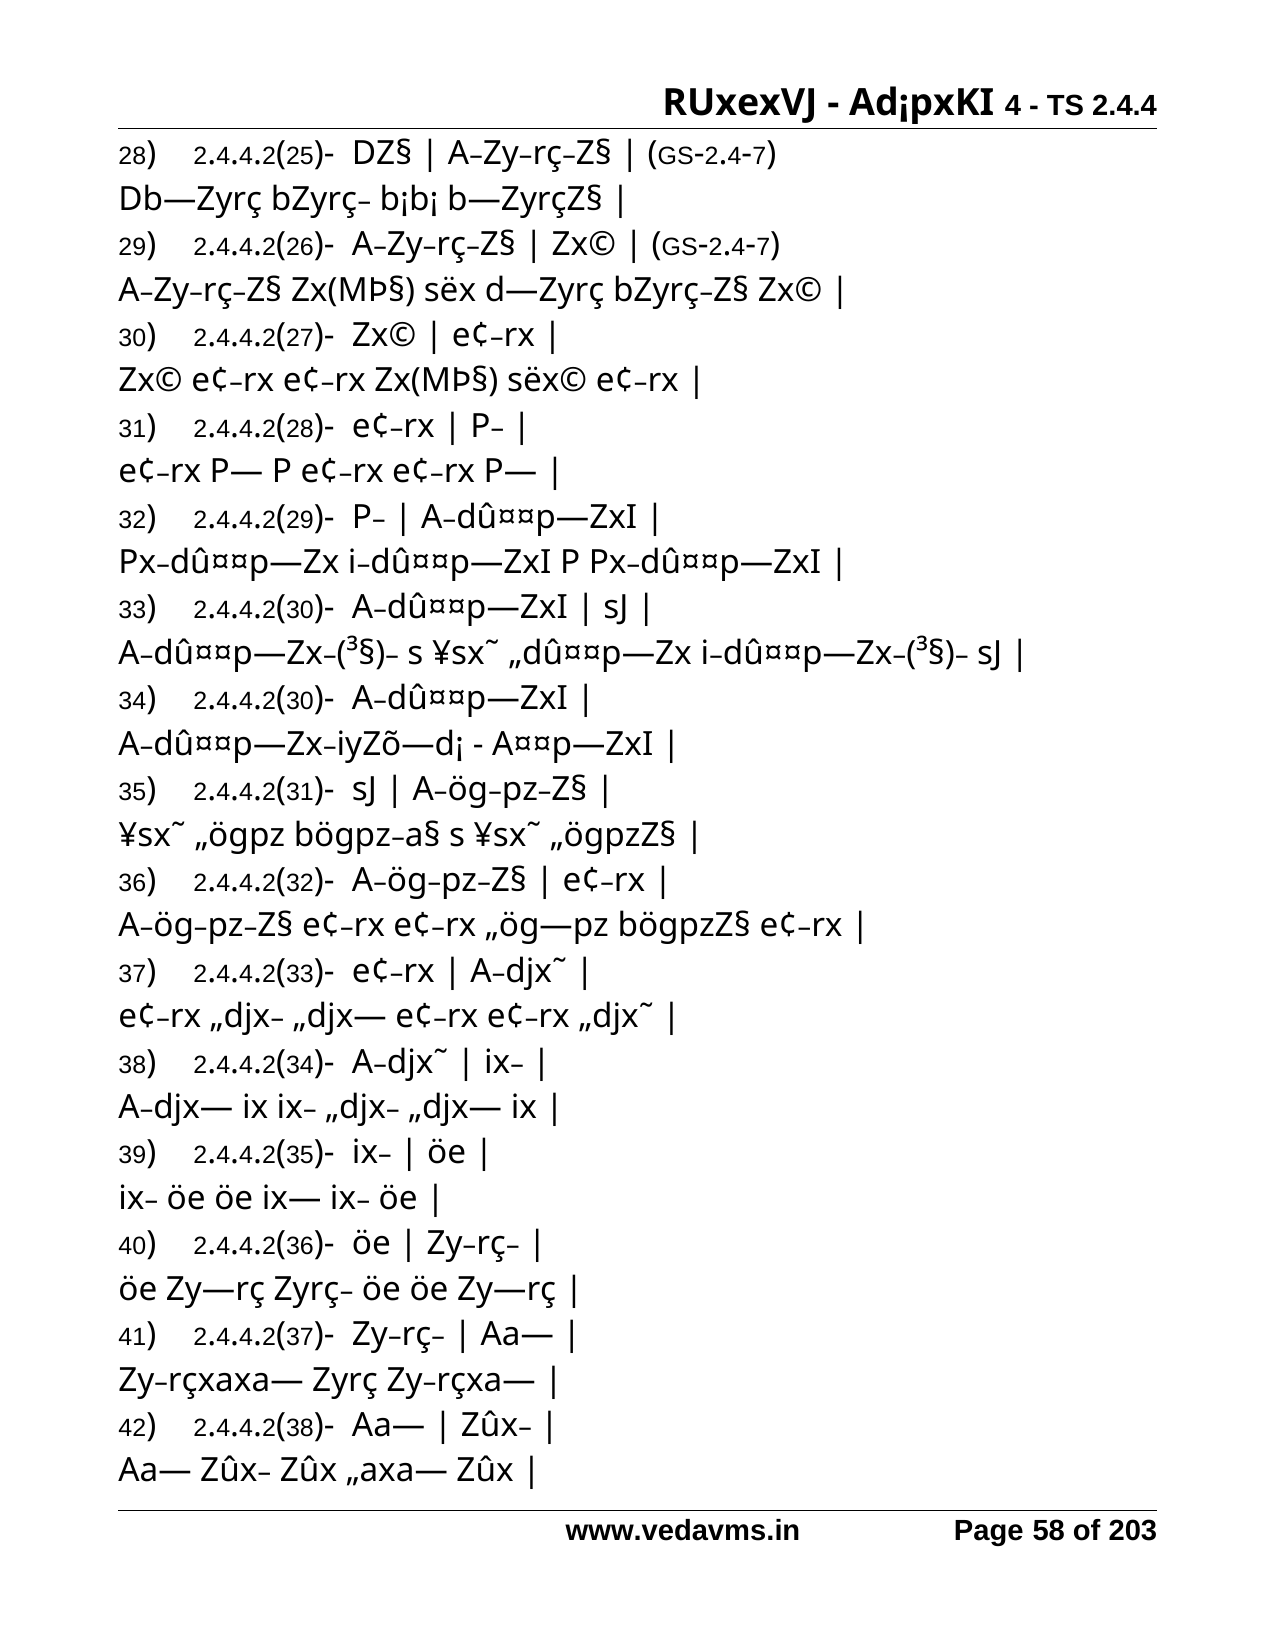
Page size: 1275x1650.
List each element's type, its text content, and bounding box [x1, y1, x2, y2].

text A–dû¤¤p—Zx–(³§)– s ¥sx˜ „dû¤¤p—Zx i–dû¤¤p—Zx–(³§)– sJ | [118, 629, 1157, 674]
text A–Zy–rç–Z§ Zx(MÞ§) sëx d—Zyrç bZyrç–Z§ Zx© | [118, 265, 1157, 311]
text ¥sx˜ „ögpz bögpz–a§ s ¥sx˜ „ögpzZ§ | [118, 810, 1157, 856]
text 28) 2.4.4.2(25)- DZ§ | A–Zy–rç–Z§ | (GS-2.4-7) [118, 129, 1157, 174]
text 35) 2.4.4.2(31)- sJ | A–ög–pz–Z§ | [118, 765, 1157, 810]
text öe Zy—rç Zyrç– öe öe Zy—rç | [118, 1264, 1157, 1310]
text 32) 2.4.4.2(29)- P– | A–dû¤¤p—ZxI | [118, 492, 1157, 538]
text 30) 2.4.4.2(27)- Zx© | e¢–rx | [118, 311, 1157, 356]
text e¢–rx P— P e¢–rx e¢–rx P— | [118, 447, 1157, 492]
text Db—Zyrç bZyrç– b¡b¡ b—ZyrçZ§ | [118, 174, 1157, 220]
text 38) 2.4.4.2(34)- A–djx˜ | ix– | [118, 1037, 1157, 1083]
text Zy–rçxaxa— Zyrç Zy–rçxa— | [118, 1355, 1157, 1401]
text 41) 2.4.4.2(37)- Zy–rç– | Aa— | [118, 1310, 1157, 1355]
text A–ög–pz–Z§ e¢–rx e¢–rx „ög—pz bögpzZ§ e¢–rx | [118, 901, 1157, 947]
text 37) 2.4.4.2(33)- e¢–rx | A–djx˜ | [118, 947, 1157, 992]
text Aa— Zûx– Zûx „axa— Zûx | [118, 1446, 1157, 1492]
text 34) 2.4.4.2(30)- A–dû¤¤p—ZxI | [118, 674, 1157, 719]
text Px–dû¤¤p—Zx i–dû¤¤p—ZxI P Px–dû¤¤p—ZxI | [118, 538, 1157, 583]
text 36) 2.4.4.2(32)- A–ög–pz–Z§ | e¢–rx | [118, 856, 1157, 901]
text 31) 2.4.4.2(28)- e¢–rx | P– | [118, 402, 1157, 447]
text A–dû¤¤p—Zx–iyZõ—d¡ - A¤¤p—ZxI | [118, 719, 1157, 765]
text 29) 2.4.4.2(26)- A–Zy–rç–Z§ | Zx© | (GS-2.4-7) [118, 220, 1157, 265]
text 39) 2.4.4.2(35)- ix– | öe | [118, 1128, 1157, 1174]
text 33) 2.4.4.2(30)- A–dû¤¤p—ZxI | sJ | [118, 583, 1157, 629]
text Zx© e¢–rx e¢–rx Zx(MÞ§) sëx© e¢–rx | [118, 356, 1157, 402]
text e¢–rx „djx– „djx— e¢–rx e¢–rx „djx˜ | [118, 992, 1157, 1037]
text A–djx— ix ix– „djx– „djx— ix | [118, 1083, 1157, 1128]
text ix– öe öe ix— ix– öe | [118, 1174, 1157, 1219]
text 42) 2.4.4.2(38)- Aa— | Zûx– | [118, 1401, 1157, 1446]
text 40) 2.4.4.2(36)- öe | Zy–rç– | [118, 1219, 1157, 1264]
